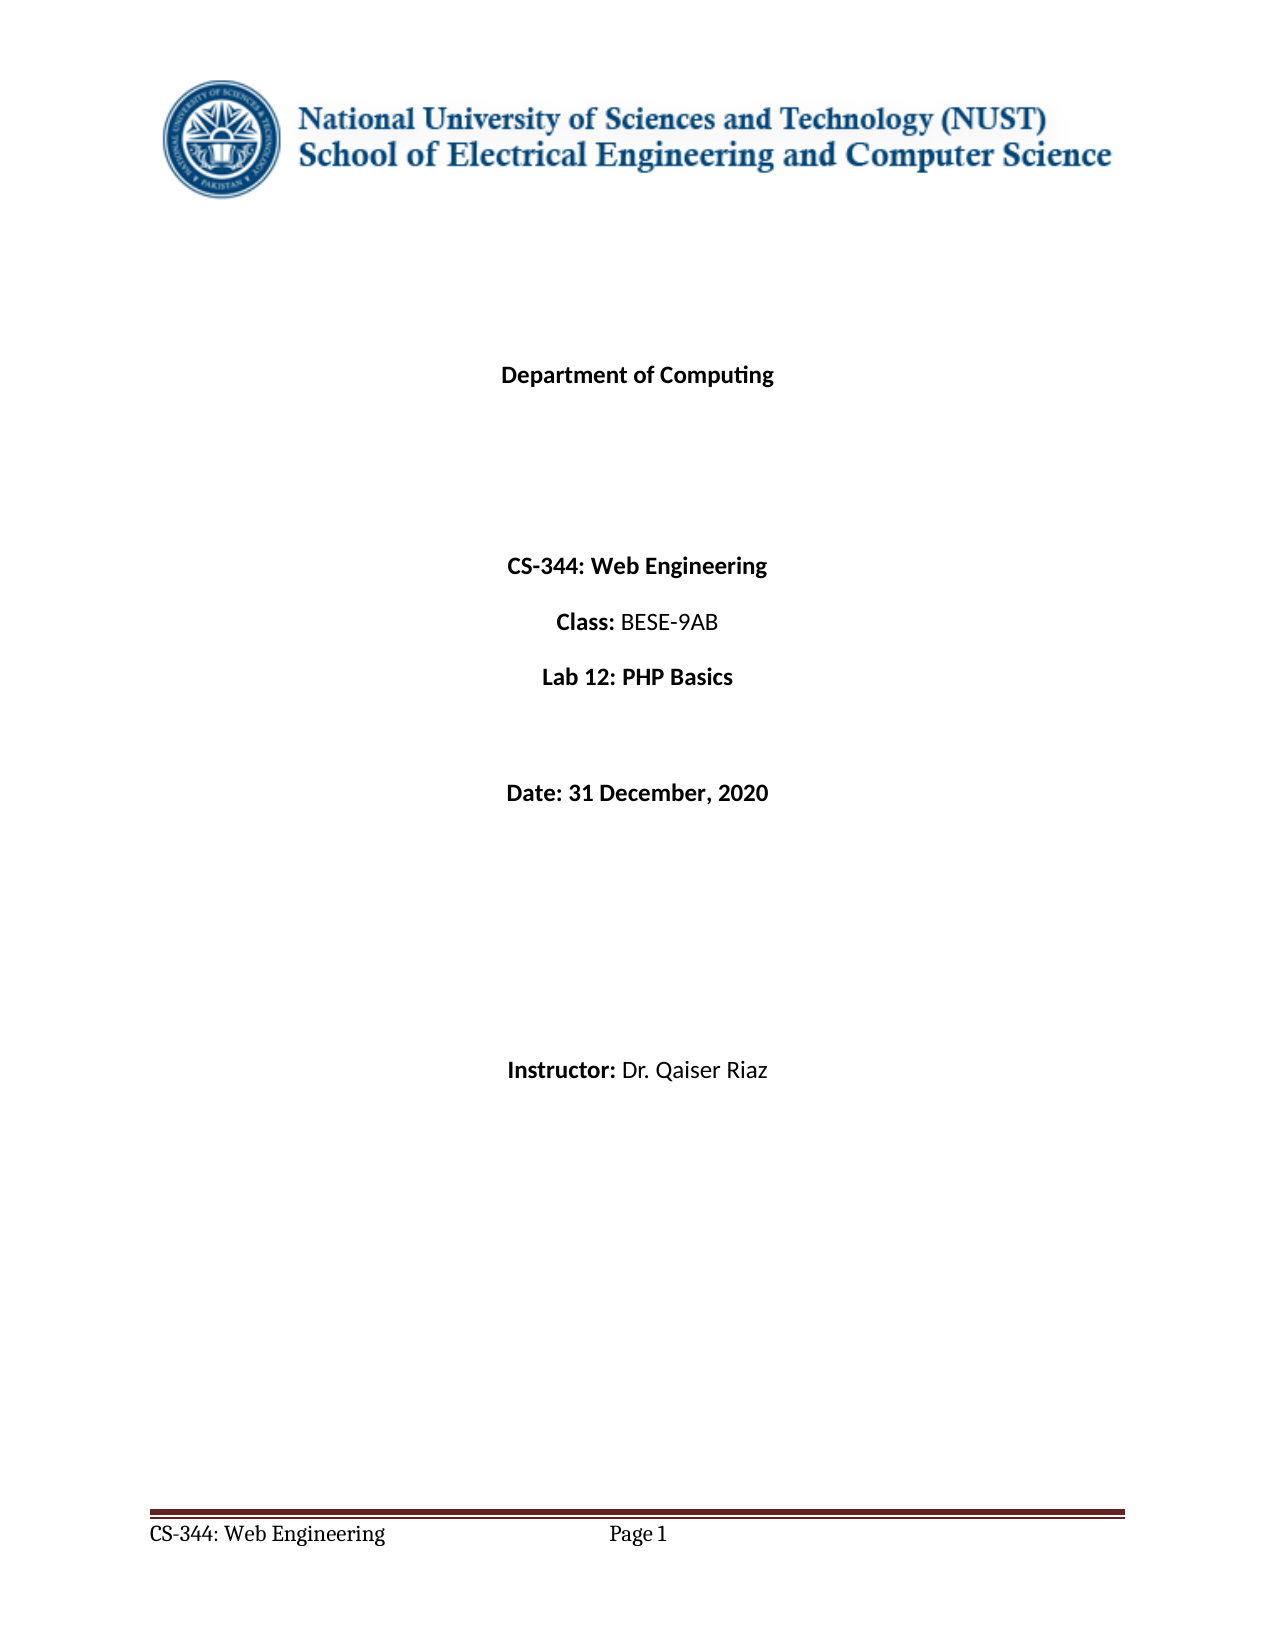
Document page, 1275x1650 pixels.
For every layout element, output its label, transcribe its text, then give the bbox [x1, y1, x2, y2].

subtitle Department of Computing [150, 359, 1125, 428]
text Date: 31 December, 2020 [150, 777, 1125, 807]
picture [150, 75, 1125, 210]
text Class: BESE-9AB [150, 606, 1125, 636]
subtitle Lab 12: PHP Basics [150, 661, 1125, 692]
subtitle Instructor: Dr. Qaiser Riaz [150, 1054, 1125, 1085]
text CS-344: Web Engineering [150, 550, 1125, 581]
